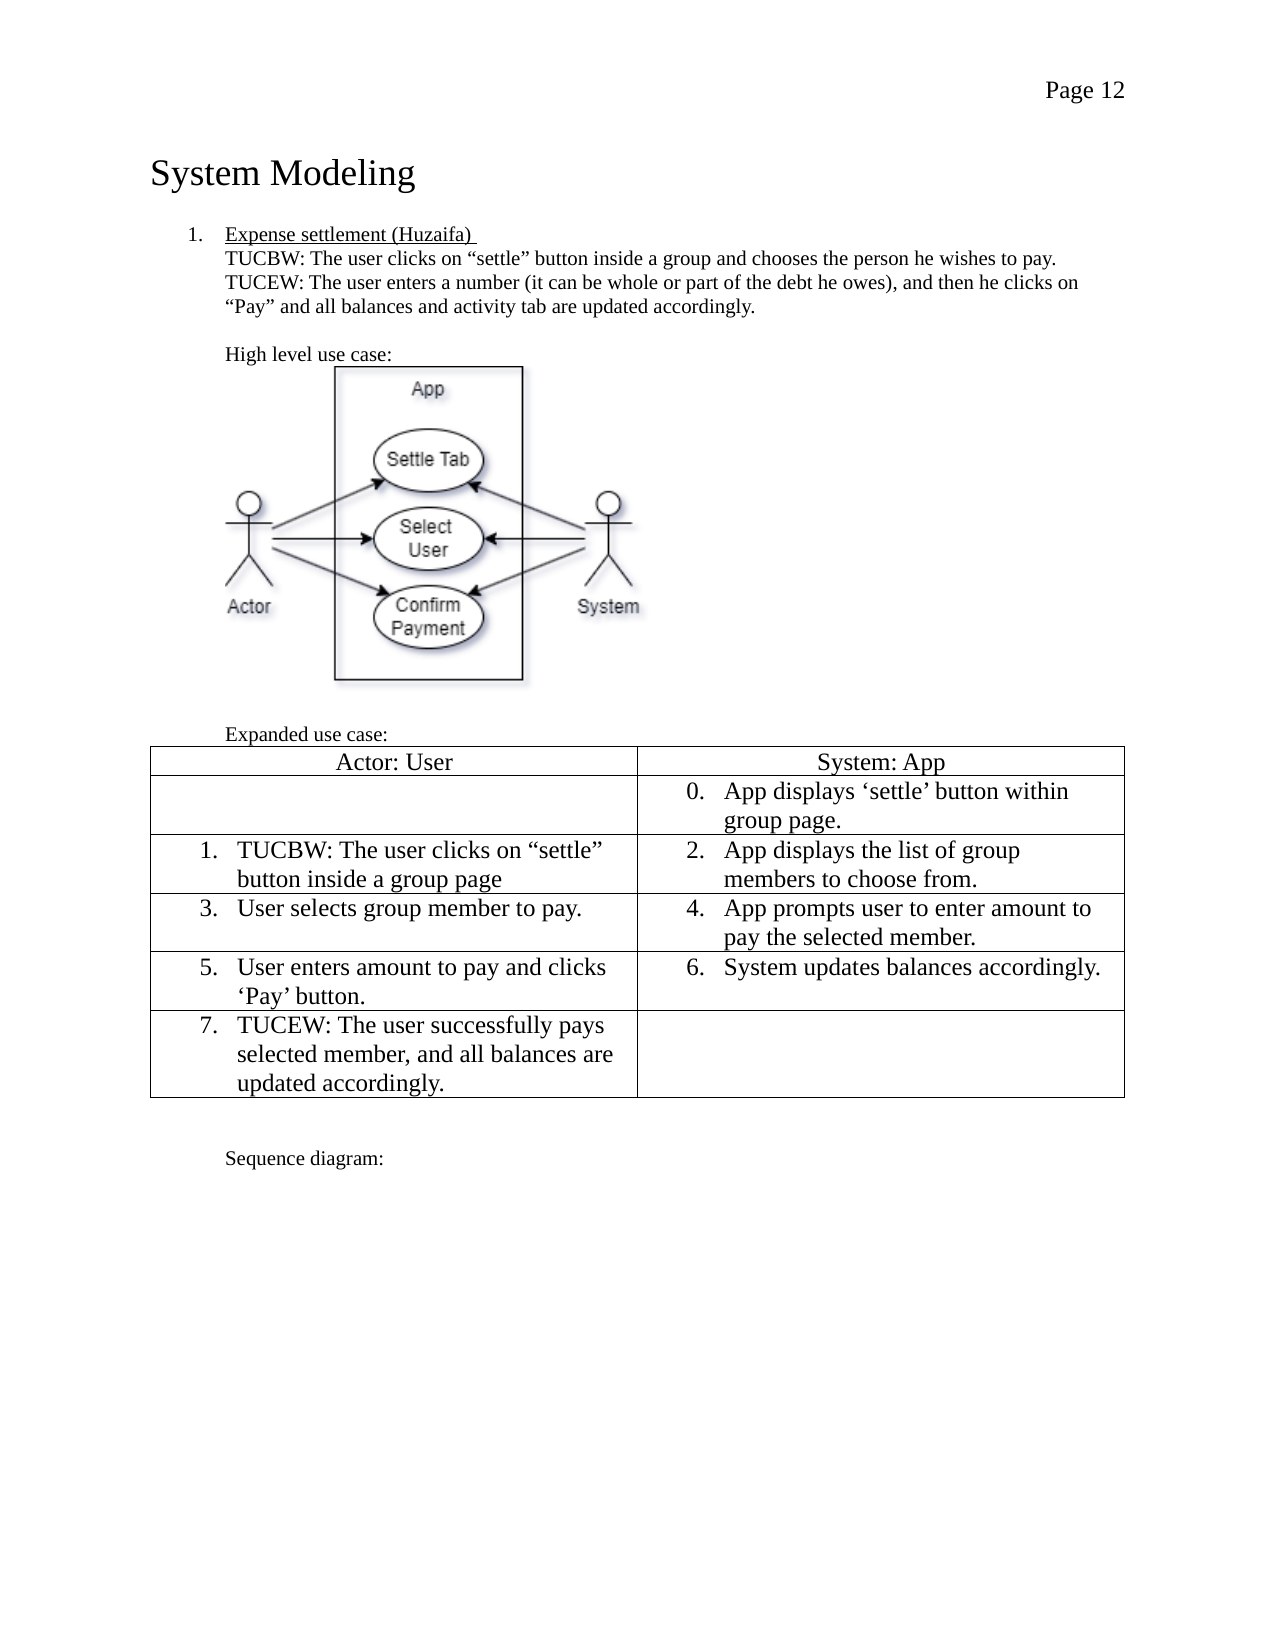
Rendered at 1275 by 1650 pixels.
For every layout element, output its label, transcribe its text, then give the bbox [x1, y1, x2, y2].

table_cell TUCEW: The user successfully pays selected member, and all balances are updated accordingly. [151, 1011, 637, 1097]
table_header Actor: User [151, 747, 637, 775]
list Expense settlement (Huzaifa) [187, 222, 1125, 246]
table_cell User selects group member to pay. [151, 894, 637, 951]
table_header System: App [638, 747, 1124, 775]
list Sequence diagram: [225, 1146, 1125, 1170]
list TUCEW: The user enters a number (it can be whole or part of the debt he owes), and then he clicks on “Pay” and all balances and activity tab are updated accordingly. [225, 270, 1125, 318]
table_cell App displays ‘settle’ button within group page. [638, 776, 1124, 834]
table_cell User enters amount to pay and clicks ‘Pay’ button. [151, 952, 637, 1009]
table_cell TUCBW: The user clicks on “settle” button inside a group page [151, 835, 637, 892]
picture [225, 366, 658, 698]
list Expanded use case: [225, 722, 1125, 746]
table_cell System updates balances accordingly. [638, 952, 1124, 1009]
table_cell App displays the list of group members to choose from. [638, 835, 1124, 892]
table_cell App prompts user to enter amount to pay the selected member. [638, 894, 1124, 951]
list High level use case: [225, 342, 1125, 366]
text System Modeling [150, 150, 1125, 193]
table_cell [151, 776, 637, 834]
list TUCBW: The user clicks on “settle” button inside a group and chooses the person he wishes to pay. [225, 246, 1125, 270]
table_cell [638, 1011, 1124, 1097]
